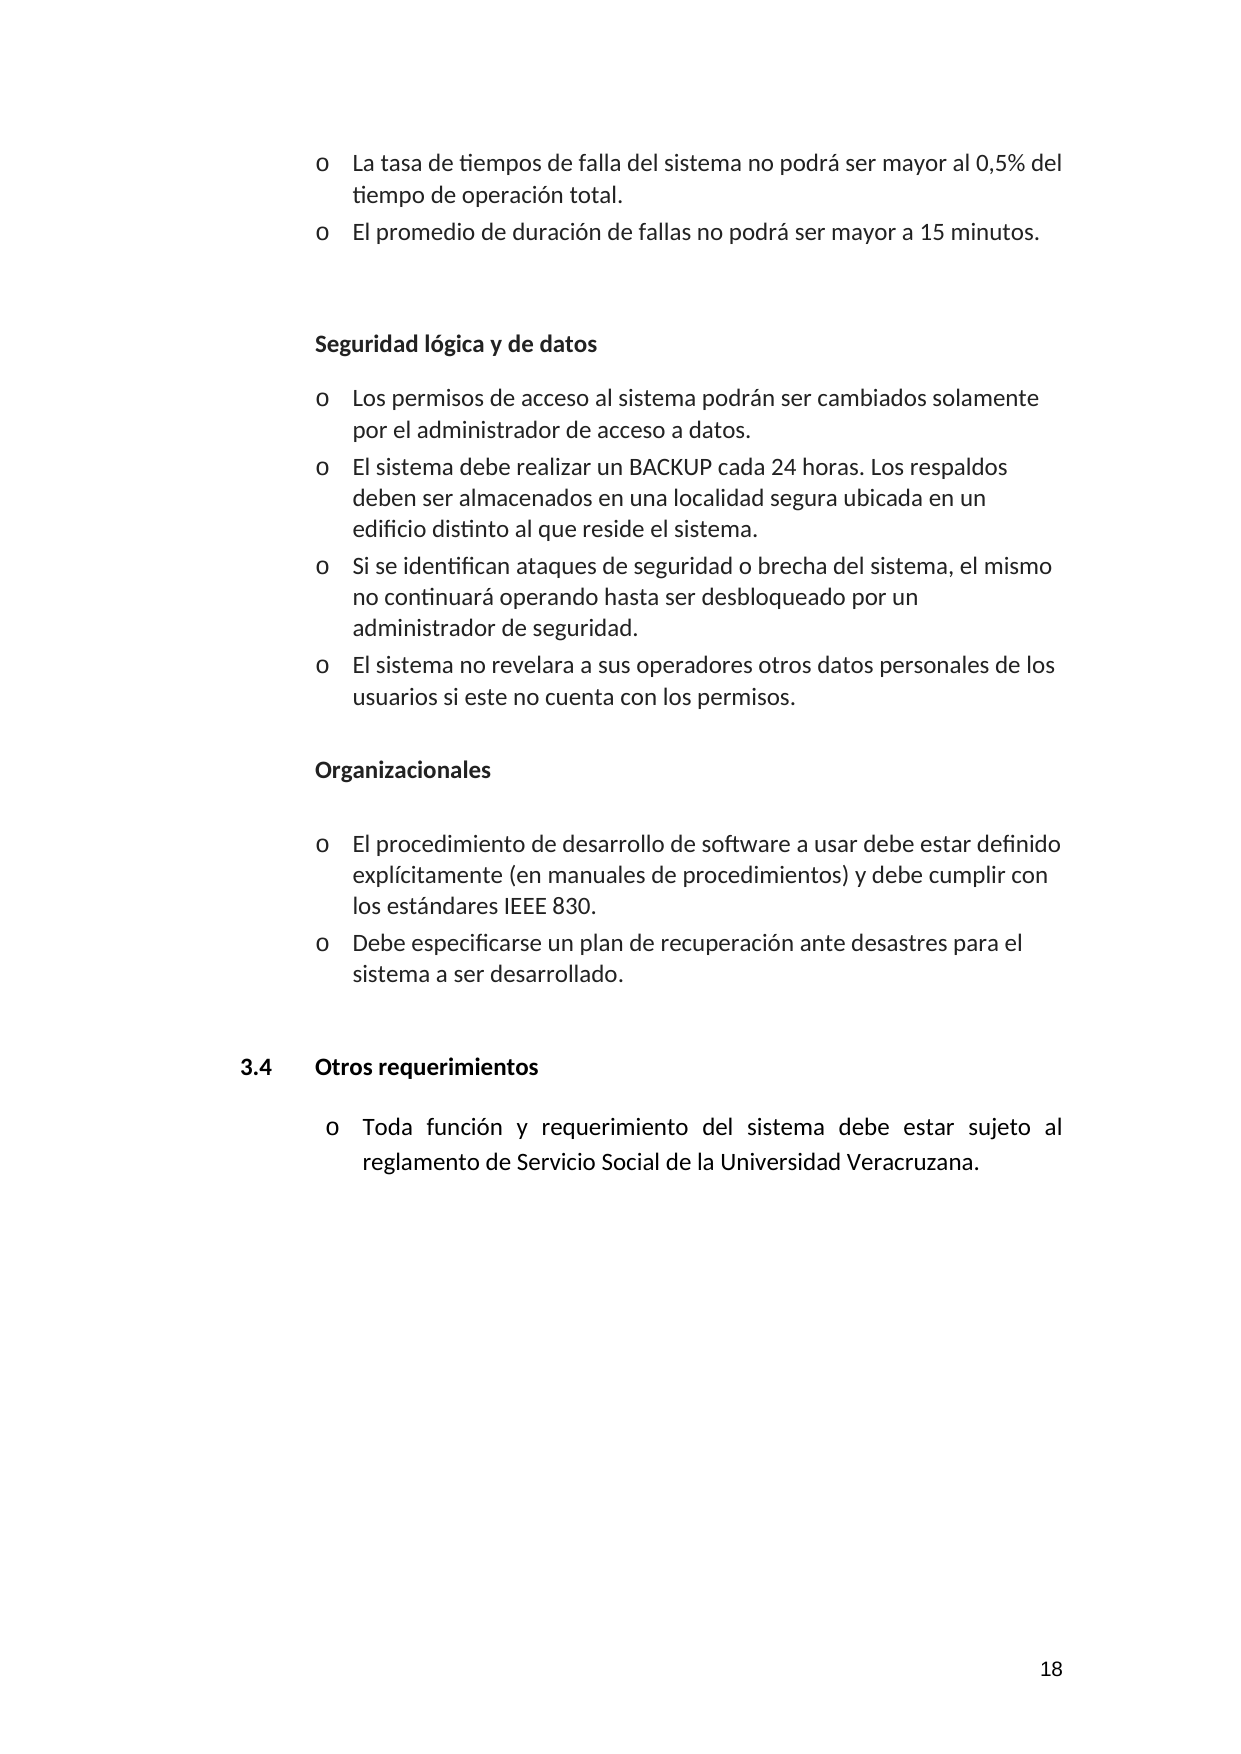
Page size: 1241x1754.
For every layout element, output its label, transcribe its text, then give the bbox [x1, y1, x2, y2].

text Organizacionales [315, 754, 1063, 785]
subtitle Otros requerimientos [240, 1051, 1063, 1081]
list El sistema no revelara a sus operadores otros datos personales de los usuarios si este no cuenta con los permisos. [315, 649, 1063, 711]
list Si se identifican ataques de seguridad o brecha del sistema, el mismo no continuará operando hasta ser desbloqueado por un administrador de seguridad. [315, 550, 1063, 643]
list Toda función y requerimiento del sistema debe estar sujeto al reglamento de Servicio Social de la Universidad Veracruzana. [325, 1112, 1063, 1176]
list El promedio de duración de fallas no podrá ser mayor a 15 minutos. [315, 216, 1063, 248]
list El procedimiento de desarrollo de software a usar debe estar definido explícitamente (en manuales de procedimientos) y debe cumplir con los estándares IEEE 830. [315, 828, 1063, 921]
list Debe especificarse un plan de recuperación ante desastres para el sistema a ser desarrollado. [315, 927, 1063, 989]
text Seguridad lógica y de datos [315, 328, 1063, 382]
list Los permisos de acceso al sistema podrán ser cambiados solamente por el administrador de acceso a datos. [315, 382, 1063, 444]
list La tasa de tiempos de falla del sistema no podrá ser mayor al 0,5% del tiempo de operación total. [315, 148, 1063, 210]
